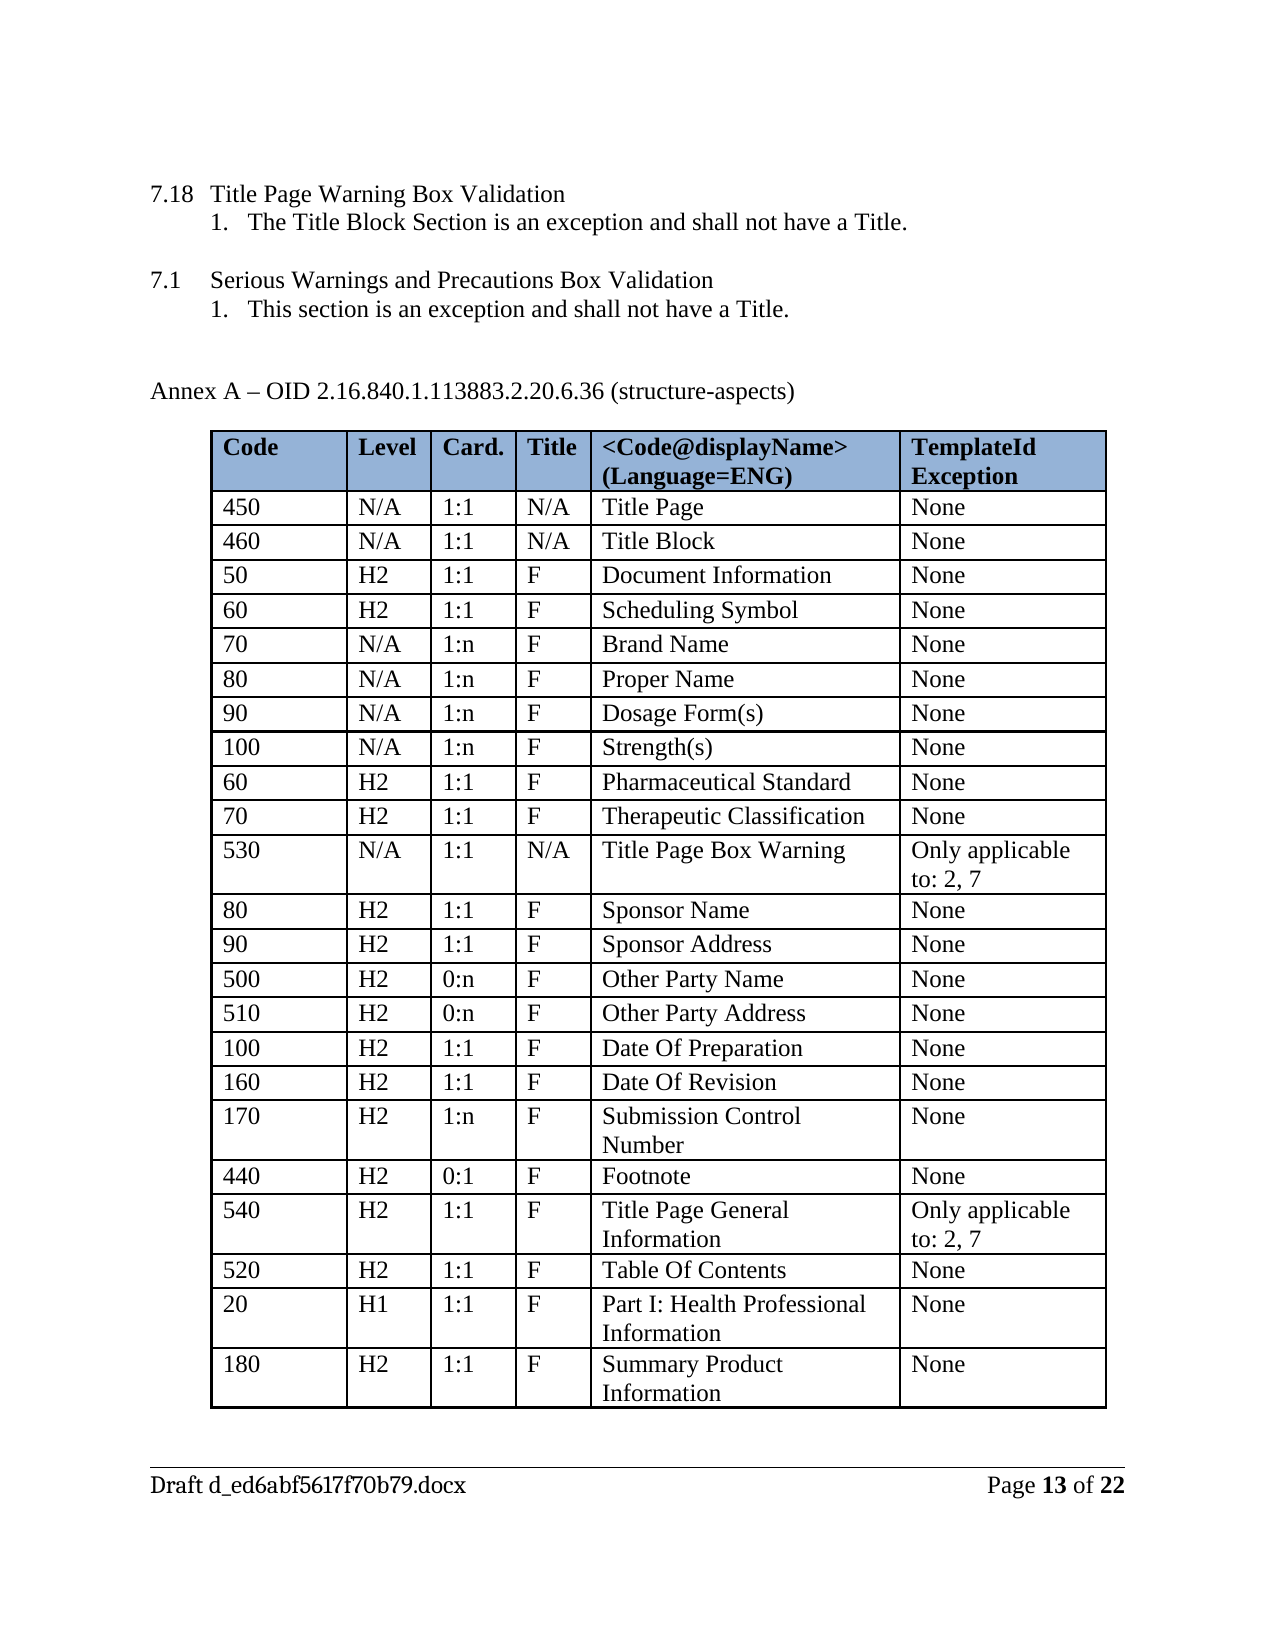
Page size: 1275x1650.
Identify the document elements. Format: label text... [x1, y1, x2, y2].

table_cell H2 [348, 1195, 430, 1253]
table_cell N/A [348, 629, 430, 662]
table_cell H2 [348, 801, 430, 833]
table_cell N/A [517, 492, 590, 524]
table_cell Other Party Address [592, 998, 899, 1031]
table_cell None [901, 998, 1105, 1031]
table_cell N/A [348, 733, 430, 765]
table_cell N/A [348, 526, 430, 558]
table_cell 1:1 [432, 767, 515, 799]
table_cell F [517, 733, 590, 765]
table_cell None [901, 595, 1105, 627]
table_cell 510 [213, 998, 346, 1031]
table_cell None [901, 801, 1105, 833]
table_cell Date Of Revision [592, 1067, 899, 1099]
table_cell Title Page General Information [592, 1195, 899, 1253]
table_cell 0:n [432, 964, 515, 996]
list The Title Block Section is an exception and shall not have a Title. [210, 207, 1125, 236]
table_cell None [901, 698, 1105, 730]
table_cell 520 [213, 1255, 346, 1287]
table_cell Proper Name [592, 664, 899, 696]
table_cell Submission Control Number [592, 1101, 899, 1159]
table_cell 20 [213, 1289, 346, 1347]
table_cell N/A [348, 698, 430, 730]
table_cell F [517, 629, 590, 662]
table_cell 1:1 [432, 561, 515, 593]
table_header Card. [432, 432, 515, 490]
table_cell None [901, 1349, 1105, 1406]
table_cell 1:n [432, 698, 515, 730]
table_cell Strength(s) [592, 733, 899, 765]
table_cell 70 [213, 629, 346, 662]
table_cell Title Page Box Warning [592, 836, 899, 893]
table_cell 160 [213, 1067, 346, 1099]
table_cell F [517, 964, 590, 996]
table_cell None [901, 492, 1105, 524]
table_cell F [517, 1161, 590, 1193]
table_cell H2 [348, 1067, 430, 1099]
table_cell Part I: Health Professional Information [592, 1289, 899, 1347]
table_cell None [901, 1033, 1105, 1065]
table_cell Brand Name [592, 629, 899, 662]
table_cell Footnote [592, 1161, 899, 1193]
table_cell F [517, 664, 590, 696]
table_cell N/A [348, 836, 430, 893]
table_cell None [901, 964, 1105, 996]
table_cell 1:n [432, 664, 515, 696]
table_cell None [901, 1161, 1105, 1193]
table_cell Date Of Preparation [592, 1033, 899, 1065]
table_cell Scheduling Symbol [592, 595, 899, 627]
table_cell None [901, 664, 1105, 696]
subtitle Serious Warnings and Precautions Box Validation [150, 265, 1125, 294]
table_cell 0:1 [432, 1161, 515, 1193]
table_cell Table Of Contents [592, 1255, 899, 1287]
table_cell 170 [213, 1101, 346, 1159]
table_cell F [517, 767, 590, 799]
table_cell None [901, 629, 1105, 662]
table_cell N/A [517, 526, 590, 558]
table_cell 90 [213, 698, 346, 730]
table_cell 1:1 [432, 836, 515, 893]
table_cell 60 [213, 595, 346, 627]
table_cell 1:1 [432, 1289, 515, 1347]
table_cell F [517, 1289, 590, 1347]
table_cell H1 [348, 1289, 430, 1347]
table_cell H2 [348, 998, 430, 1031]
table_cell 80 [213, 895, 346, 927]
table_cell 1:1 [432, 930, 515, 962]
list This section is an exception and shall not have a Title. [210, 294, 1125, 322]
table_cell 1:1 [432, 1349, 515, 1406]
table_cell None [901, 526, 1105, 558]
table_cell None [901, 1067, 1105, 1099]
table_cell 90 [213, 930, 346, 962]
table_cell Sponsor Address [592, 930, 899, 962]
table_cell H2 [348, 1033, 430, 1065]
table_cell H2 [348, 595, 430, 627]
subtitle Title Page Warning Box Validation [150, 179, 1125, 207]
table_cell F [517, 1033, 590, 1065]
table_cell None [901, 561, 1105, 593]
text Annex A – OID 2.16.840.1.113883.2.20.6.36 (structure-aspects) [150, 376, 1125, 405]
table_cell 50 [213, 561, 346, 593]
table_cell 60 [213, 767, 346, 799]
table_cell Document Information [592, 561, 899, 593]
table_cell None [901, 1255, 1105, 1287]
table_cell H2 [348, 1161, 430, 1193]
table_cell None [901, 1289, 1105, 1347]
table_cell F [517, 1101, 590, 1159]
table_cell N/A [348, 492, 430, 524]
table_cell 80 [213, 664, 346, 696]
table_cell 70 [213, 801, 346, 833]
table_cell F [517, 698, 590, 730]
table_cell Summary Product Information [592, 1349, 899, 1406]
table_cell Title Block [592, 526, 899, 558]
table_cell 1:1 [432, 595, 515, 627]
table_cell Title Page [592, 492, 899, 524]
table_cell 540 [213, 1195, 346, 1253]
table_cell 450 [213, 492, 346, 524]
table_cell Only applicable to: 2, 7 [901, 836, 1105, 893]
table_cell F [517, 895, 590, 927]
table_cell 500 [213, 964, 346, 996]
table_cell 180 [213, 1349, 346, 1406]
table_cell F [517, 1195, 590, 1253]
table_cell 1:1 [432, 1033, 515, 1065]
table_cell Other Party Name [592, 964, 899, 996]
table_cell 1:1 [432, 801, 515, 833]
table_cell H2 [348, 1101, 430, 1159]
table_cell 1:1 [432, 895, 515, 927]
table_header <Code@displayName> (Language=ENG) [592, 432, 899, 490]
table_cell None [901, 733, 1105, 765]
table_cell H2 [348, 1349, 430, 1406]
table_cell None [901, 1101, 1105, 1159]
table_cell 100 [213, 733, 346, 765]
table_cell H2 [348, 895, 430, 927]
table_cell 1:1 [432, 1067, 515, 1099]
table_cell N/A [348, 664, 430, 696]
table_cell H2 [348, 930, 430, 962]
table_cell None [901, 895, 1105, 927]
table_header TemplateId Exception [901, 432, 1105, 490]
table_cell 460 [213, 526, 346, 558]
table_cell None [901, 930, 1105, 962]
table_cell 1:1 [432, 1195, 515, 1253]
table_cell 1:1 [432, 492, 515, 524]
table_cell Dosage Form(s) [592, 698, 899, 730]
table_cell F [517, 998, 590, 1031]
table_cell Pharmaceutical Standard [592, 767, 899, 799]
table_cell 1:n [432, 629, 515, 662]
table_cell F [517, 1255, 590, 1287]
table_cell Therapeutic Classification [592, 801, 899, 833]
table_cell F [517, 801, 590, 833]
table_cell 1:n [432, 1101, 515, 1159]
table_header Level [348, 432, 430, 490]
table_cell Only applicable to: 2, 7 [901, 1195, 1105, 1253]
table_cell H2 [348, 964, 430, 996]
table_cell H2 [348, 561, 430, 593]
table_cell 1:1 [432, 1255, 515, 1287]
table_cell 440 [213, 1161, 346, 1193]
table_cell 100 [213, 1033, 346, 1065]
table_cell H2 [348, 1255, 430, 1287]
table_cell 1:n [432, 733, 515, 765]
table_header Title [517, 432, 590, 490]
table_cell Sponsor Name [592, 895, 899, 927]
table_cell 530 [213, 836, 346, 893]
table_header Code [213, 432, 346, 490]
table_cell F [517, 1349, 590, 1406]
table_cell None [901, 767, 1105, 799]
table_cell F [517, 561, 590, 593]
table_cell F [517, 930, 590, 962]
table_cell F [517, 595, 590, 627]
table_cell F [517, 1067, 590, 1099]
table_cell N/A [517, 836, 590, 893]
table_cell H2 [348, 767, 430, 799]
table_cell 1:1 [432, 526, 515, 558]
table_cell 0:n [432, 998, 515, 1031]
